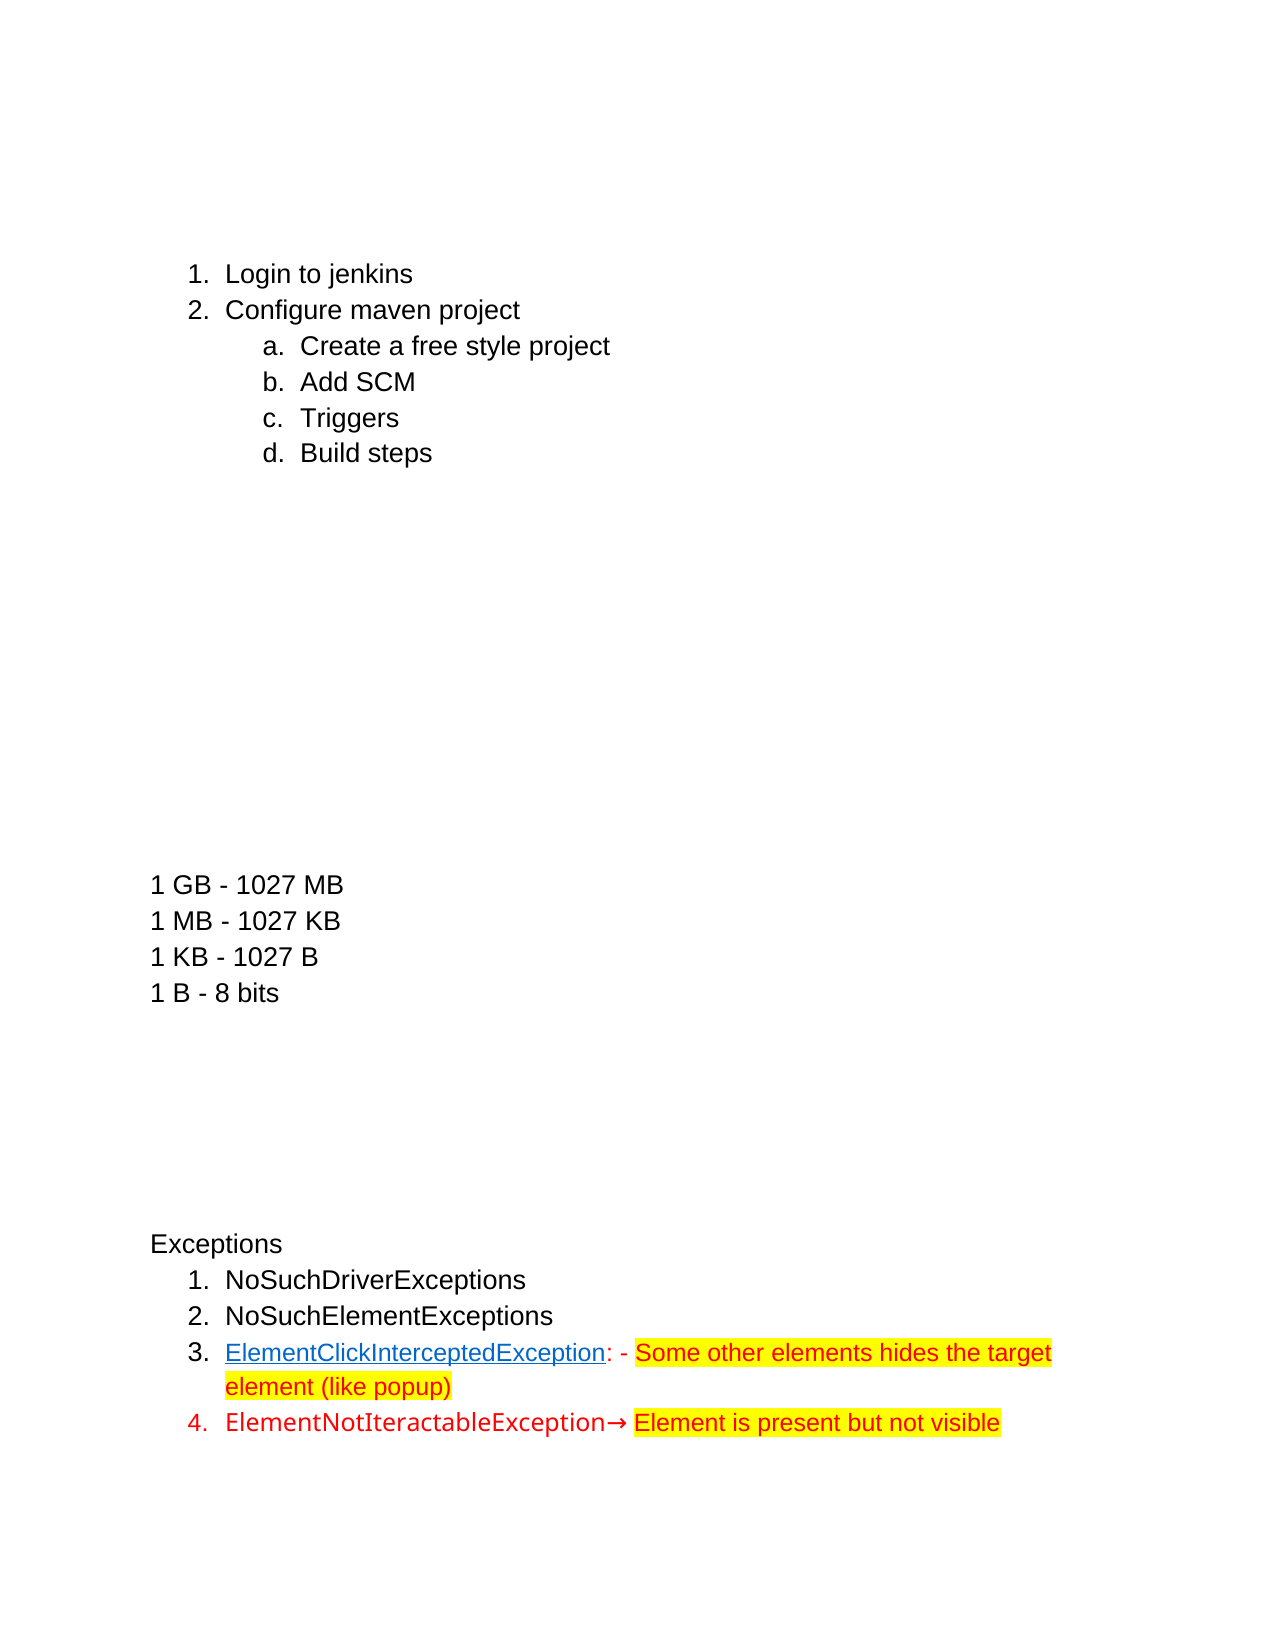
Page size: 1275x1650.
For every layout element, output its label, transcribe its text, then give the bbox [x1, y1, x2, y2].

text 1 MB - 1027 KB [150, 905, 1125, 936]
list Configure maven project [187, 294, 1125, 325]
text 1 GB - 1027 MB [150, 869, 1125, 900]
list Login to jenkins [187, 258, 1125, 289]
list Build steps [262, 437, 1125, 469]
text 1 KB - 1027 B [150, 941, 1125, 972]
list ElementClickInterceptedException: - Some other elements hides the target element (like popup) [187, 1336, 1125, 1400]
list Triggers [262, 402, 1125, 433]
list ElementNotIteractableException→ Element is present but not visible [187, 1404, 1125, 1438]
text 1 B - 8 bits [150, 977, 1125, 1008]
text Exceptions [150, 1228, 1125, 1259]
list NoSuchElementExceptions [187, 1300, 1125, 1331]
list NoSuchDriverExceptions [187, 1264, 1125, 1295]
list Add SCM [262, 366, 1125, 397]
list Create a free style project [262, 330, 1125, 361]
